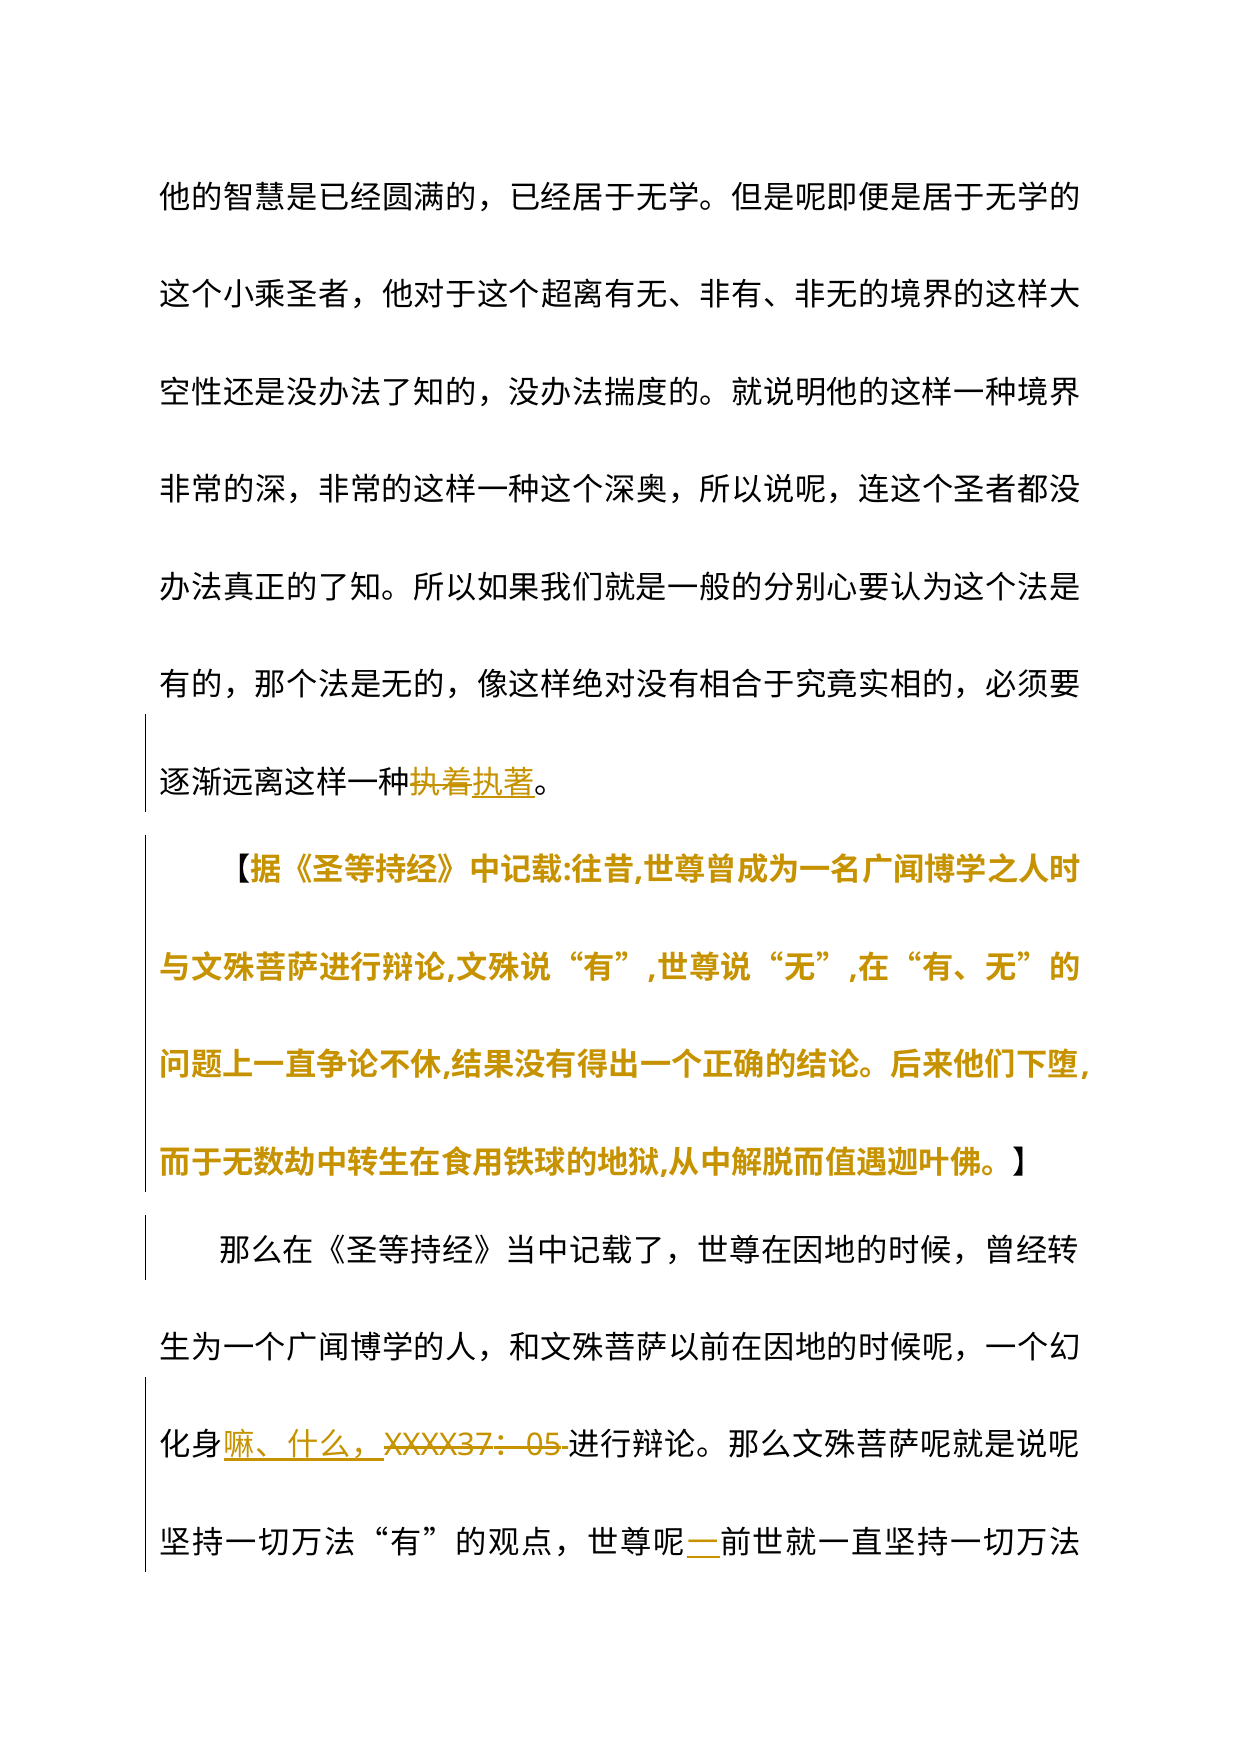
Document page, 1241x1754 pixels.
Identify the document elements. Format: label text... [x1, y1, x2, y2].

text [159, 162, 1081, 812]
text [159, 1215, 1081, 1572]
text 【据《圣等持经》中记载:往昔,世尊曾成为一名广闻博学之人时与文殊菩萨进行辩论,文殊说“有”,世尊说“无”,在“有、无”的问题上一直争论不休,结果没有得出一个正确的结论。后来他们下堕,而于无数劫中转生在食用铁球的地狱,从中解脱而值遇迦叶佛。】 [159, 834, 1081, 1192]
